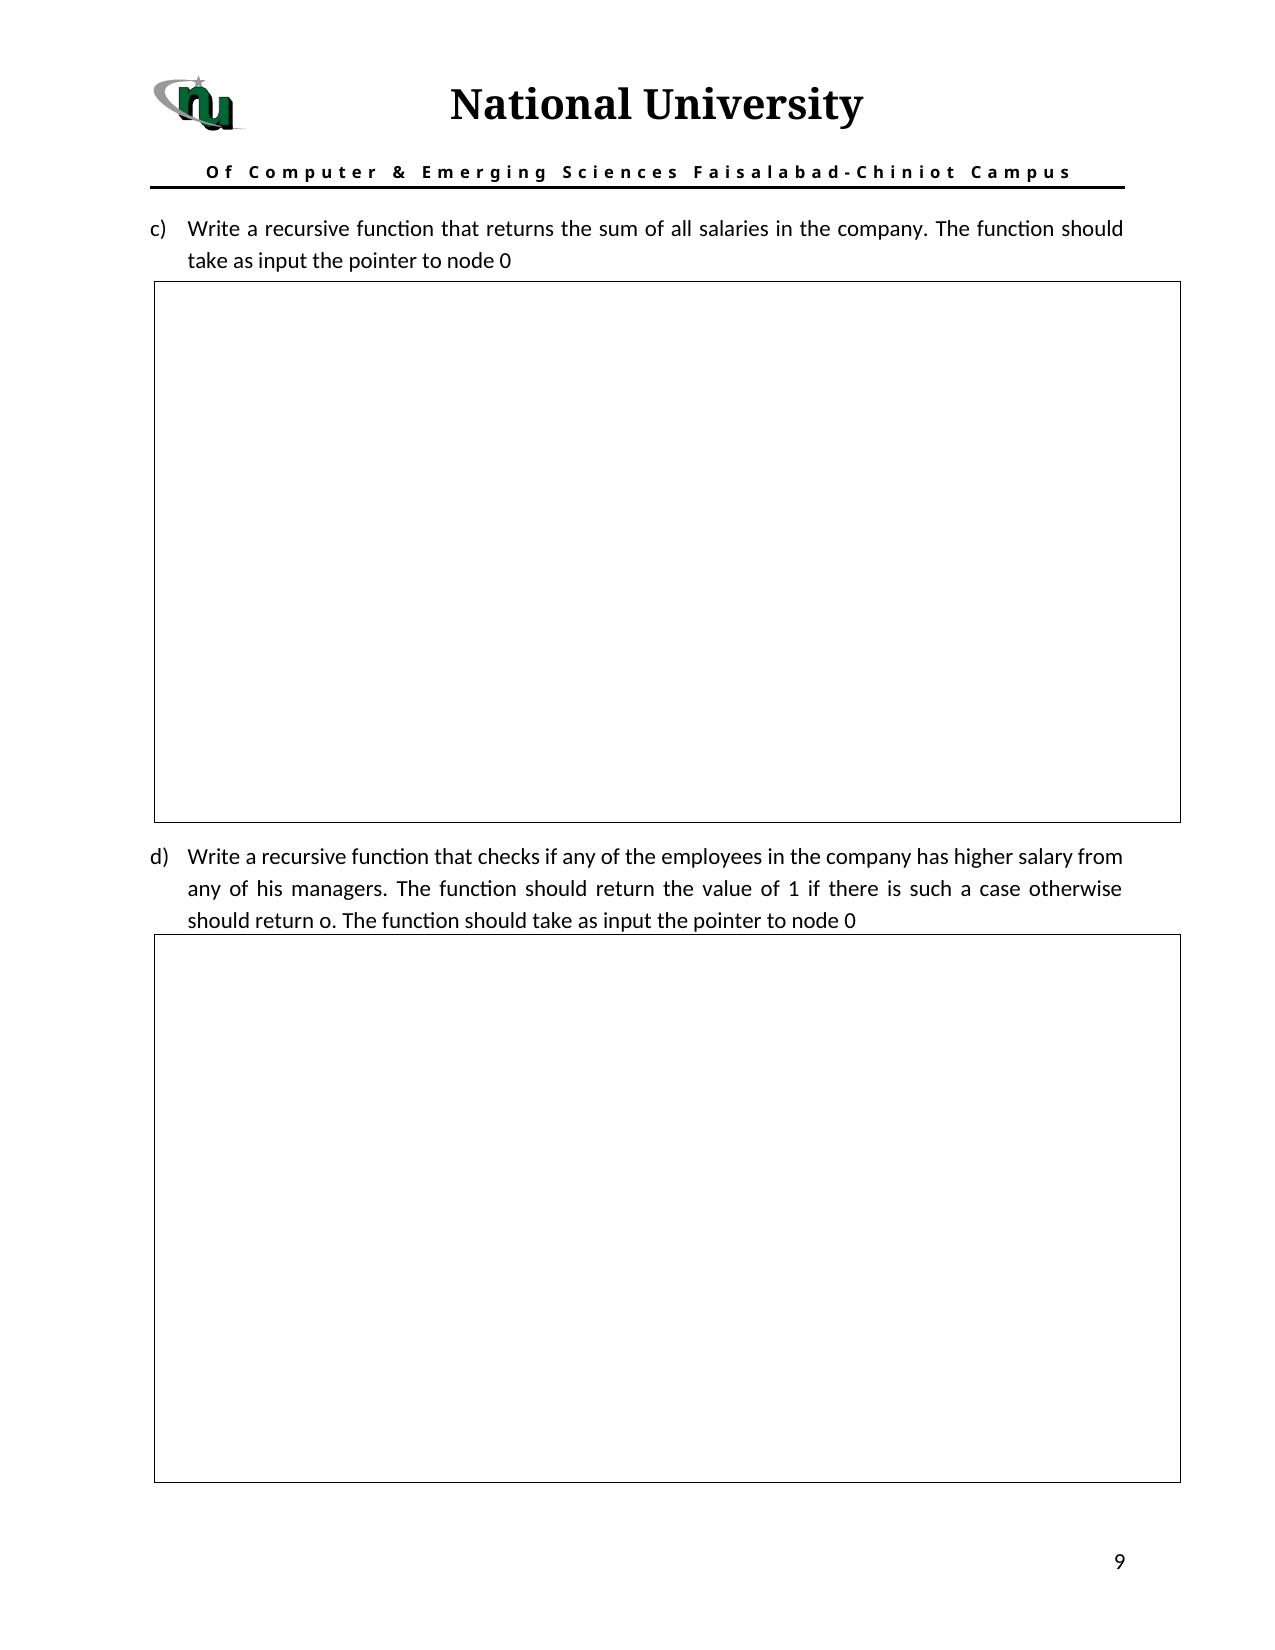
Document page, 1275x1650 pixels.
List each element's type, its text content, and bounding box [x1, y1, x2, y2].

list Write a recursive function that returns the sum of all salaries in the company. The function should take as input the pointer to node 0 [150, 214, 1125, 274]
list Write a recursive function that checks if any of the employees in the company has higher salary from any of his managers. The function should return the value of 1 if there is such a case otherwise should return o. The function should take as input the pointer to node 0 [150, 842, 1125, 935]
